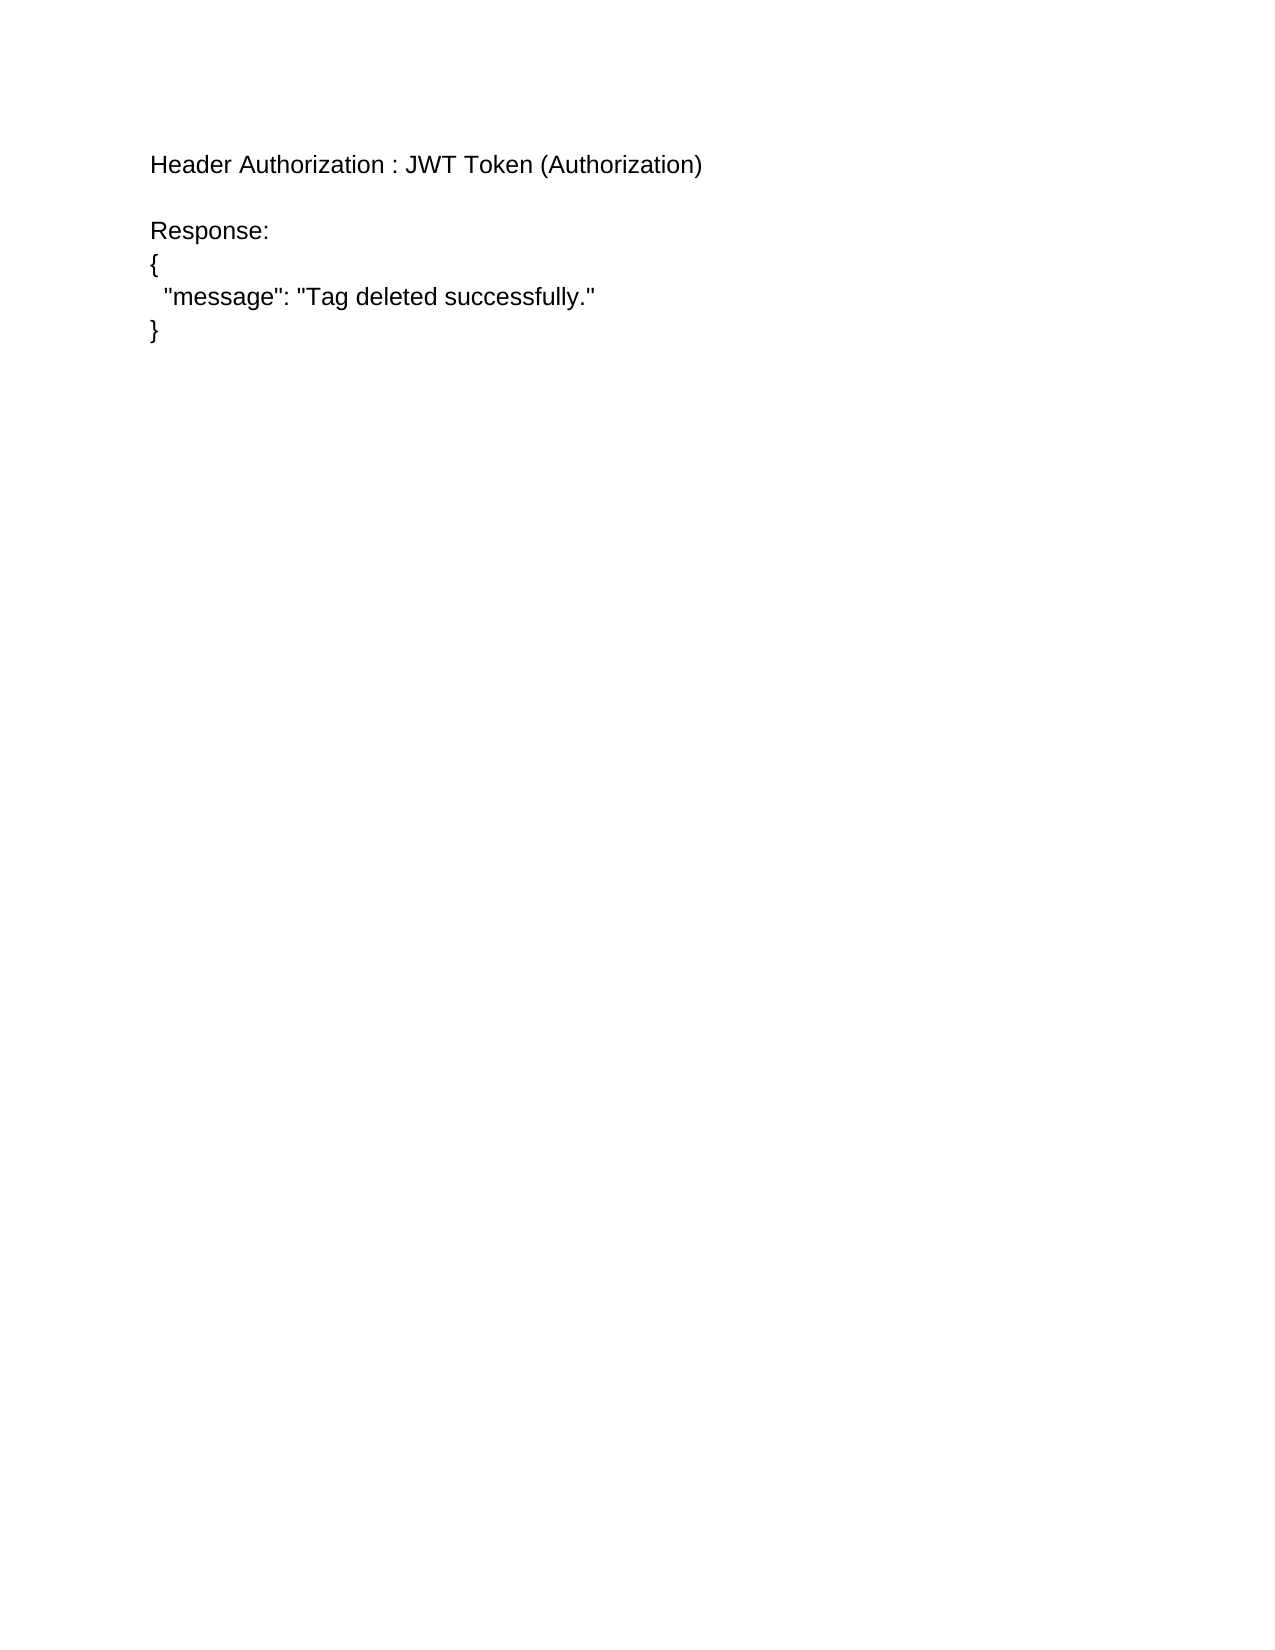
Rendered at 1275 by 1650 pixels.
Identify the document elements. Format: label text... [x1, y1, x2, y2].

text "message": "Tag deleted successfully." [150, 282, 1125, 311]
text Response: [150, 216, 1125, 245]
text Header Authorization : JWT Token (Authorization) [150, 150, 1125, 179]
text } [150, 315, 1125, 344]
text { [150, 249, 1125, 278]
